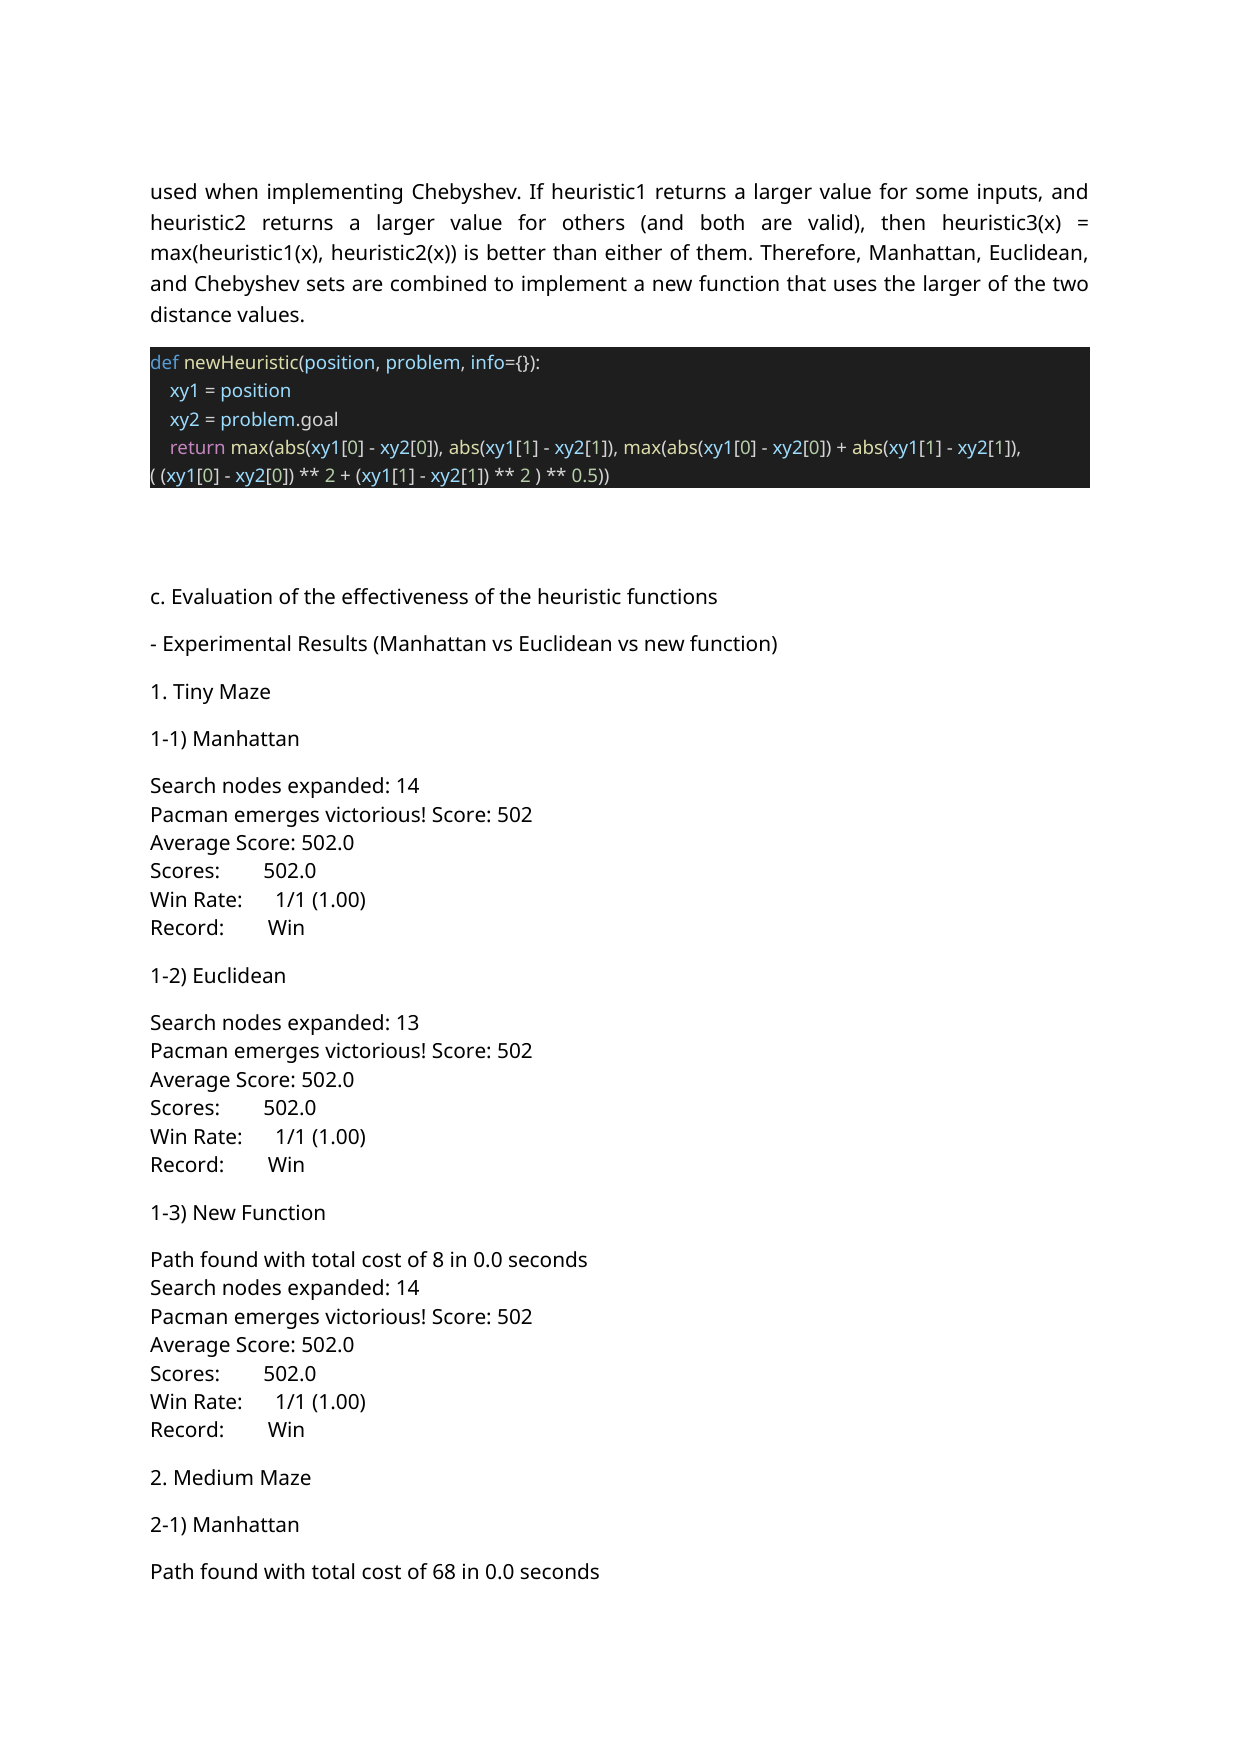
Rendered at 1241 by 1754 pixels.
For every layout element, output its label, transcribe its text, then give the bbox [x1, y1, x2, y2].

text Win Rate: 1/1 (1.00) [150, 885, 1090, 913]
text Scores: 502.0 [150, 1093, 1090, 1122]
text Search nodes expanded: 13 [150, 1008, 1090, 1037]
text Average Score: 502.0 [150, 1065, 1090, 1093]
text Record: Win [150, 913, 1090, 942]
text Win Rate: 1/1 (1.00) [150, 1122, 1090, 1150]
text Record: Win [150, 1150, 1090, 1179]
text - Experimental Results (Manhattan vs Euclidean vs new function) [150, 629, 1090, 658]
text 2. Medium Maze [150, 1463, 1090, 1491]
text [150, 1557, 1090, 1586]
text Record: Win [150, 1416, 1090, 1444]
text 1-2) Euclidean [150, 961, 1090, 989]
text 1-1) Manhattan [150, 724, 1090, 752]
text Path found with total cost of 8 in 0.0 seconds [150, 1245, 1090, 1273]
text Win Rate: 1/1 (1.00) [150, 1387, 1090, 1416]
text 1-3) New Function [150, 1198, 1090, 1226]
text xy2 = problem.goal [150, 403, 1090, 431]
text Scores: 502.0 [150, 1359, 1090, 1387]
text Pacman emerges victorious! Score: 502 [150, 1302, 1090, 1330]
text Pacman emerges victorious! Score: 502 [150, 1037, 1090, 1065]
text Average Score: 502.0 [150, 1330, 1090, 1359]
text Average Score: 502.0 [150, 828, 1090, 857]
text Pacman emerges victorious! Score: 502 [150, 800, 1090, 828]
text def newHeuristic(position, problem, info={}): [150, 347, 1090, 375]
text 1. Tiny Maze [150, 677, 1090, 705]
text c. Evaluation of the effectiveness of the heuristic functions [150, 582, 1090, 611]
text xy1 = position [150, 375, 1090, 403]
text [150, 177, 1090, 328]
text Search nodes expanded: 14 [150, 771, 1090, 800]
text return max(abs(xy1[0] - xy2[0]), abs(xy1[1] - xy2[1]), max(abs(xy1[0] - xy2[0]) + abs(xy1[1] - xy2[1]), ( (xy1[0] - xy2[0]) ** 2 + (xy1[1] - xy2[1]) ** 2 ) ** 0.5)) [150, 431, 1090, 488]
text Scores: 502.0 [150, 857, 1090, 885]
text Search nodes expanded: 14 [150, 1273, 1090, 1302]
text 2-1) Manhattan [150, 1510, 1090, 1538]
